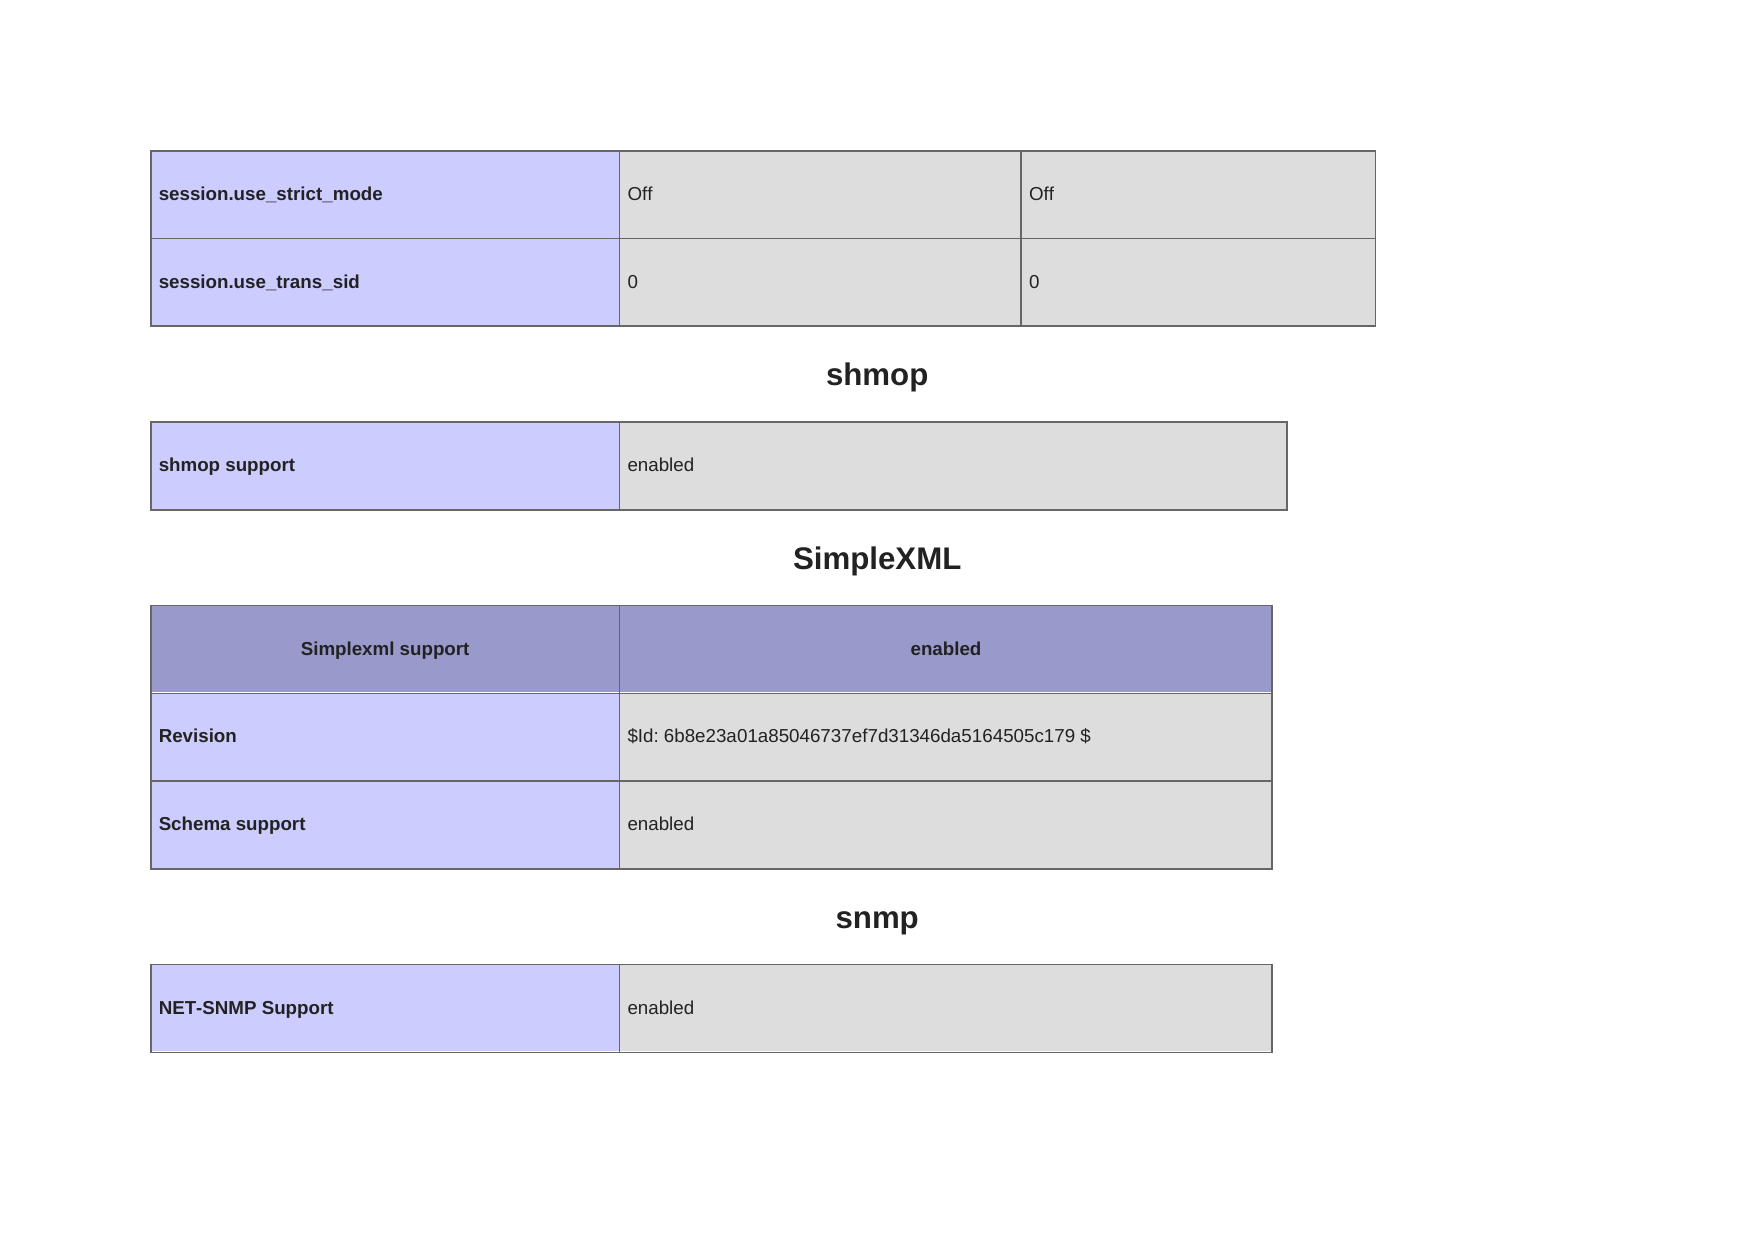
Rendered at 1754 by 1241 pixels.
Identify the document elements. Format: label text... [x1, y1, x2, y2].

subtitle SimpleXML [150, 540, 1604, 576]
table_cell $Id: 6b8e23a01a85046737ef7d31346da5164505c179 $ [620, 694, 1271, 780]
table_cell 0 [1022, 239, 1375, 325]
subtitle snmp [150, 899, 1604, 934]
table_cell session.use_trans_sid [152, 239, 619, 325]
table_header shmop support [152, 423, 619, 509]
table_header enabled [620, 423, 1286, 509]
table_header NET-SNMP Support [152, 965, 619, 1051]
table_cell Revision [152, 694, 619, 780]
table_cell session.use_strict_mode [152, 152, 619, 238]
table_cell Schema support [152, 782, 619, 868]
table_cell 0 [620, 239, 1020, 325]
table_cell Off [1022, 152, 1375, 238]
table_header enabled [620, 965, 1271, 1051]
table_cell enabled [620, 782, 1271, 868]
table_header enabled [620, 606, 1271, 692]
table_cell Off [620, 152, 1020, 238]
table_header Simplexml support [152, 606, 619, 692]
subtitle shmop [150, 356, 1604, 392]
